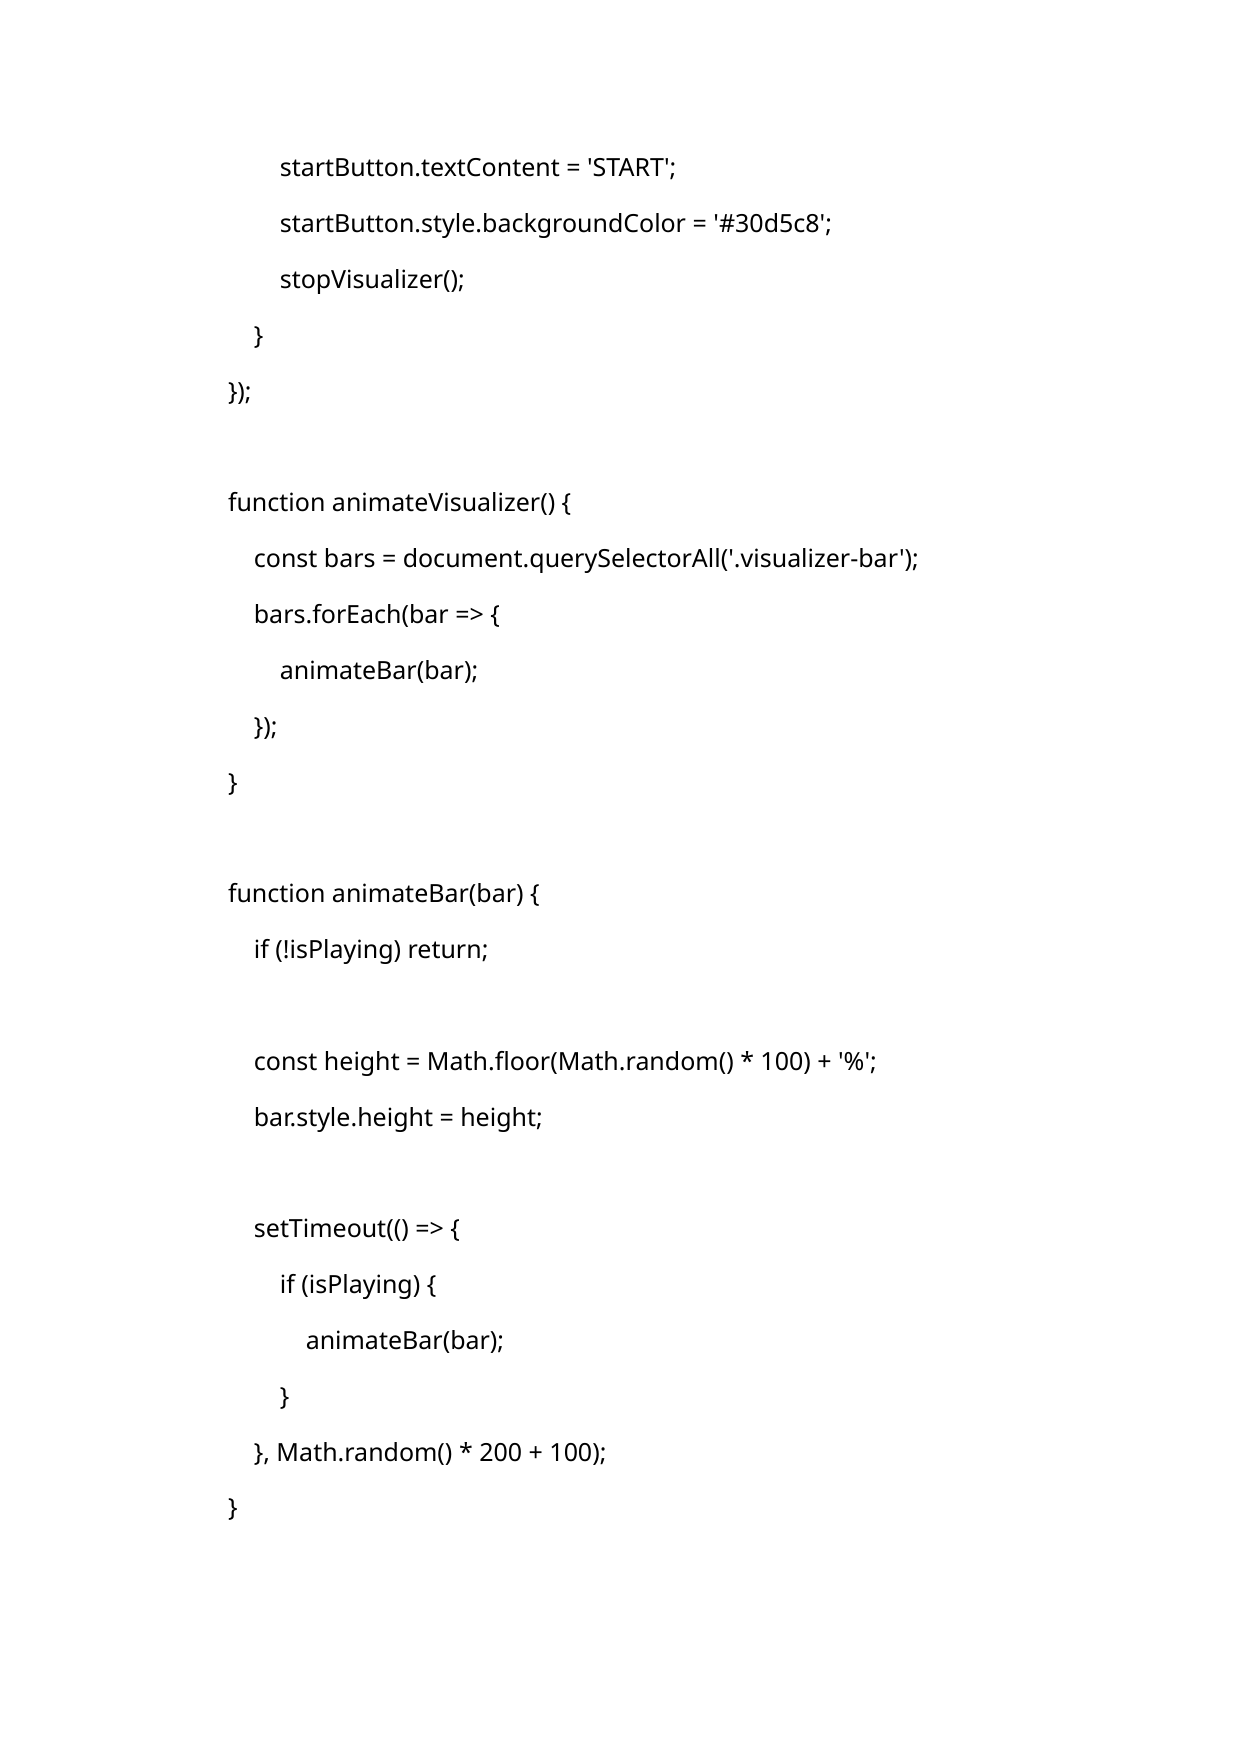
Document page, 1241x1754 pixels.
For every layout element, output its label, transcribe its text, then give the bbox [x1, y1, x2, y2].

text } [150, 764, 1090, 798]
text }, Math.random() * 200 + 100); [150, 1434, 1090, 1468]
text function animateBar(bar) { [150, 876, 1090, 910]
text }); [150, 373, 1090, 407]
text if (isPlaying) { [150, 1267, 1090, 1301]
text } [150, 1490, 1090, 1524]
text startButton.textContent = 'START'; [150, 150, 1090, 184]
text } [150, 317, 1090, 352]
text startButton.style.backgroundColor = '#30d5c8'; [150, 206, 1090, 240]
text bars.forEach(bar => { [150, 597, 1090, 631]
text } [150, 1378, 1090, 1412]
text const bars = document.querySelectorAll('.visualizer-bar'); [150, 541, 1090, 575]
text animateBar(bar); [150, 1322, 1090, 1357]
text function animateVisualizer() { [150, 485, 1090, 519]
text }); [150, 708, 1090, 742]
text stopVisualizer(); [150, 262, 1090, 296]
text const height = Math.floor(Math.random() * 100) + '%'; [150, 1043, 1090, 1077]
text animateBar(bar); [150, 652, 1090, 687]
text bar.style.height = height; [150, 1099, 1090, 1133]
text if (!isPlaying) return; [150, 932, 1090, 966]
text setTimeout(() => { [150, 1211, 1090, 1245]
